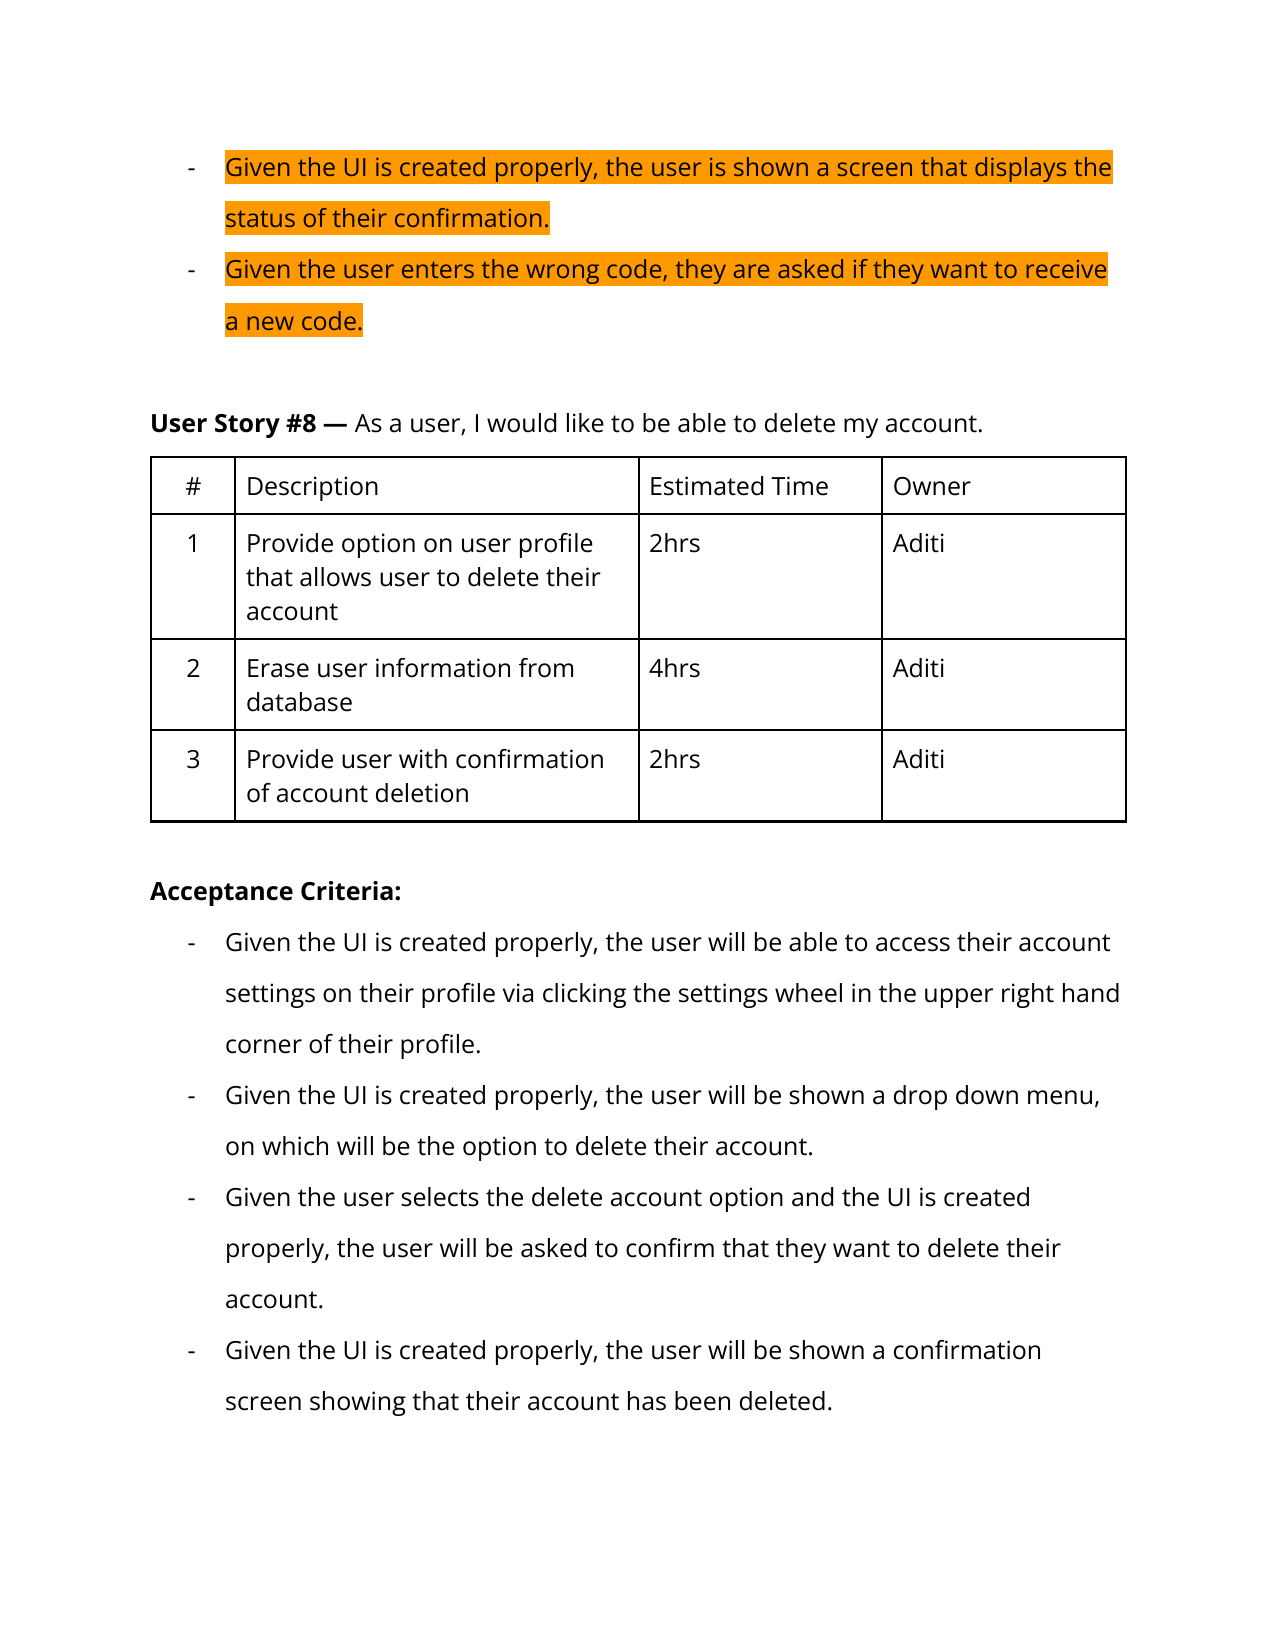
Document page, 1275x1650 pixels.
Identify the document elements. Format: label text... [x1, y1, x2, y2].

table_cell 1 [152, 515, 234, 638]
table_cell 2 [152, 640, 234, 729]
table_cell 2hrs [640, 515, 881, 638]
list Given the UI is created properly, the user will be able to access their account settings on their profile via clicking the settings wheel in the upper right hand corner of their profile. [187, 924, 1125, 1061]
list Given the UI is created properly, the user will be shown a drop down menu, on which will be the option to delete their account. [187, 1078, 1125, 1163]
list Given the UI is created properly, the user is shown a screen that displays the status of their confirmation. [187, 150, 1125, 235]
table_cell 2hrs [640, 731, 881, 820]
table_header Description [236, 458, 638, 513]
list Given the user selects the delete account option and the UI is created properly, the user will be asked to confirm that they want to delete their account. [187, 1180, 1125, 1316]
table_cell Erase user information from database [236, 640, 638, 729]
text Acceptance Criteria: [150, 873, 1125, 908]
table_cell Aditi [883, 640, 1125, 729]
table_header Estimated Time [640, 458, 881, 513]
list Given the UI is created properly, the user will be shown a confirmation screen showing that their account has been deleted. [187, 1333, 1125, 1418]
table_cell 4hrs [640, 640, 881, 729]
list Given the user enters the wrong code, they are asked if they want to receive a new code. [187, 252, 1125, 337]
table_cell Aditi [883, 731, 1125, 820]
table_cell Provide option on user profile that allows user to delete their account [236, 515, 638, 638]
table_header Owner [883, 458, 1125, 513]
table_cell 3 [152, 731, 234, 820]
table_cell Aditi [883, 515, 1125, 638]
table_cell Provide user with confirmation of account deletion [236, 731, 638, 820]
table_header # [152, 458, 234, 513]
text User Story #8 — As a user, I would like to be able to delete my account. [150, 405, 1125, 439]
